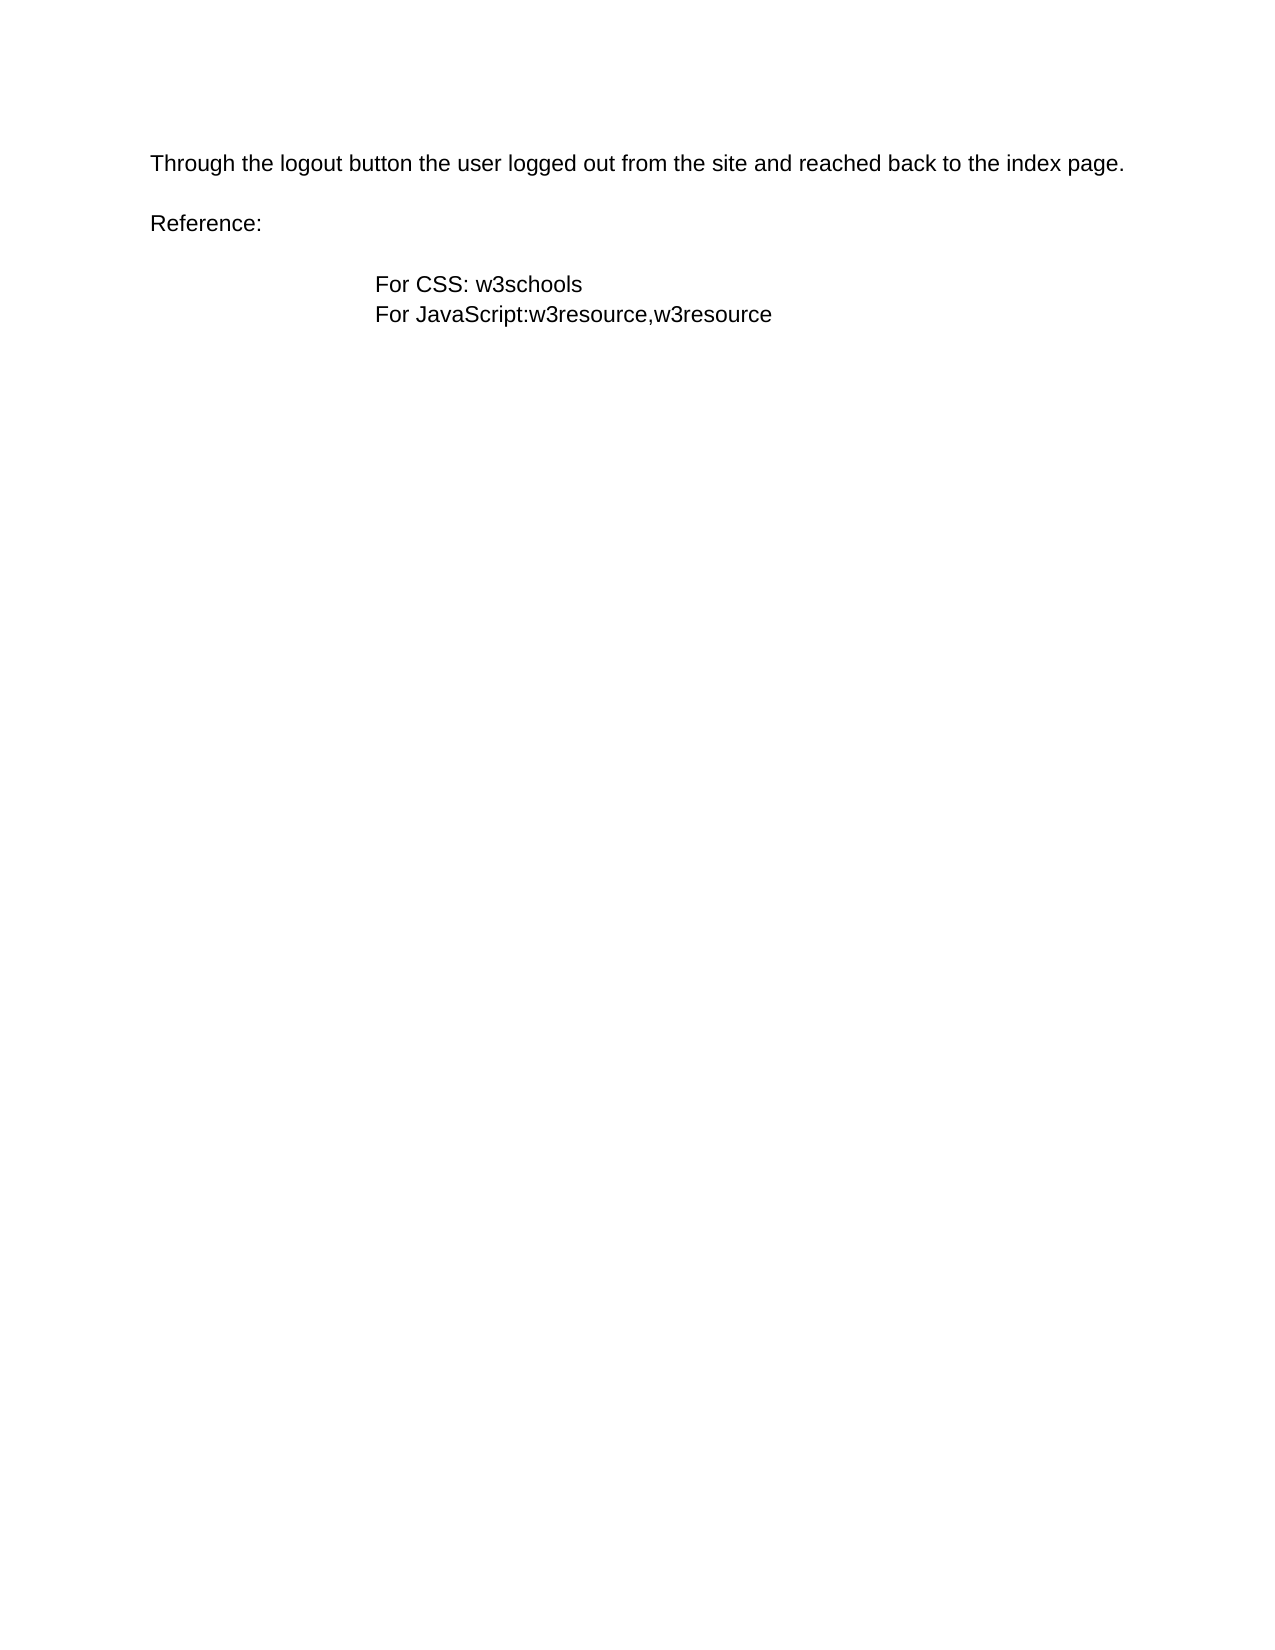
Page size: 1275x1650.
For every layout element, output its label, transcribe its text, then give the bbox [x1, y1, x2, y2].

text Through the logout button the user logged out from the site and reached back to the index page. [150, 150, 1125, 176]
text For JavaScript:w3resource,w3resource [150, 301, 1125, 327]
text For CSS: w3schools [150, 271, 1125, 297]
text Reference: [150, 210, 1125, 237]
